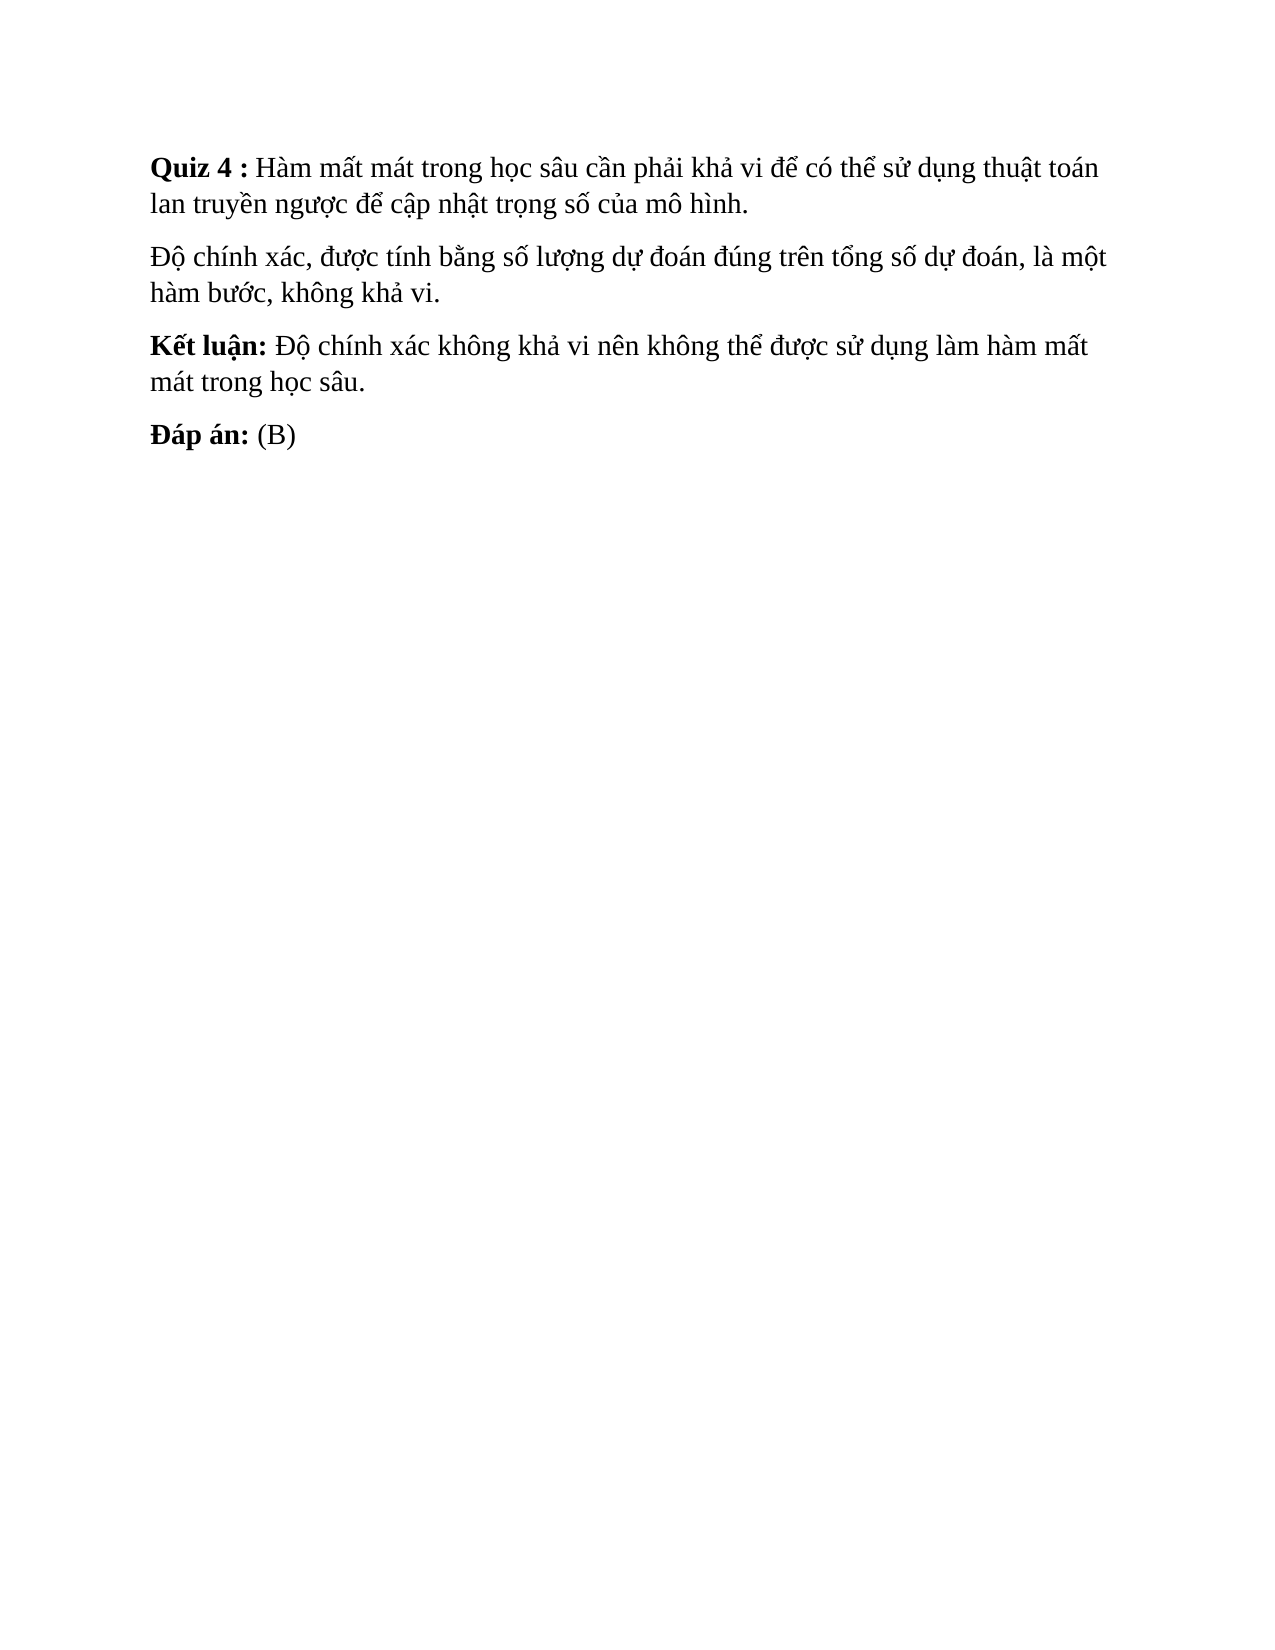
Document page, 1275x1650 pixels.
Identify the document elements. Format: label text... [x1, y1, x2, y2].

text Độ chính xác, được tính bằng số lượng dự đoán đúng trên tổng số dự đoán, là một hàm bước, không khả vi. [150, 239, 1125, 309]
text Đáp án: (B) [150, 417, 1125, 450]
text Kết luận: Độ chính xác không khả vi nên không thể được sử dụng làm hàm mất mát trong học sâu. [150, 328, 1125, 398]
text Quiz 4 : Hàm mất mát trong học sâu cần phải khả vi để có thể sử dụng thuật toán lan truyền ngược để cập nhật trọng số của mô hình. [150, 150, 1125, 220]
